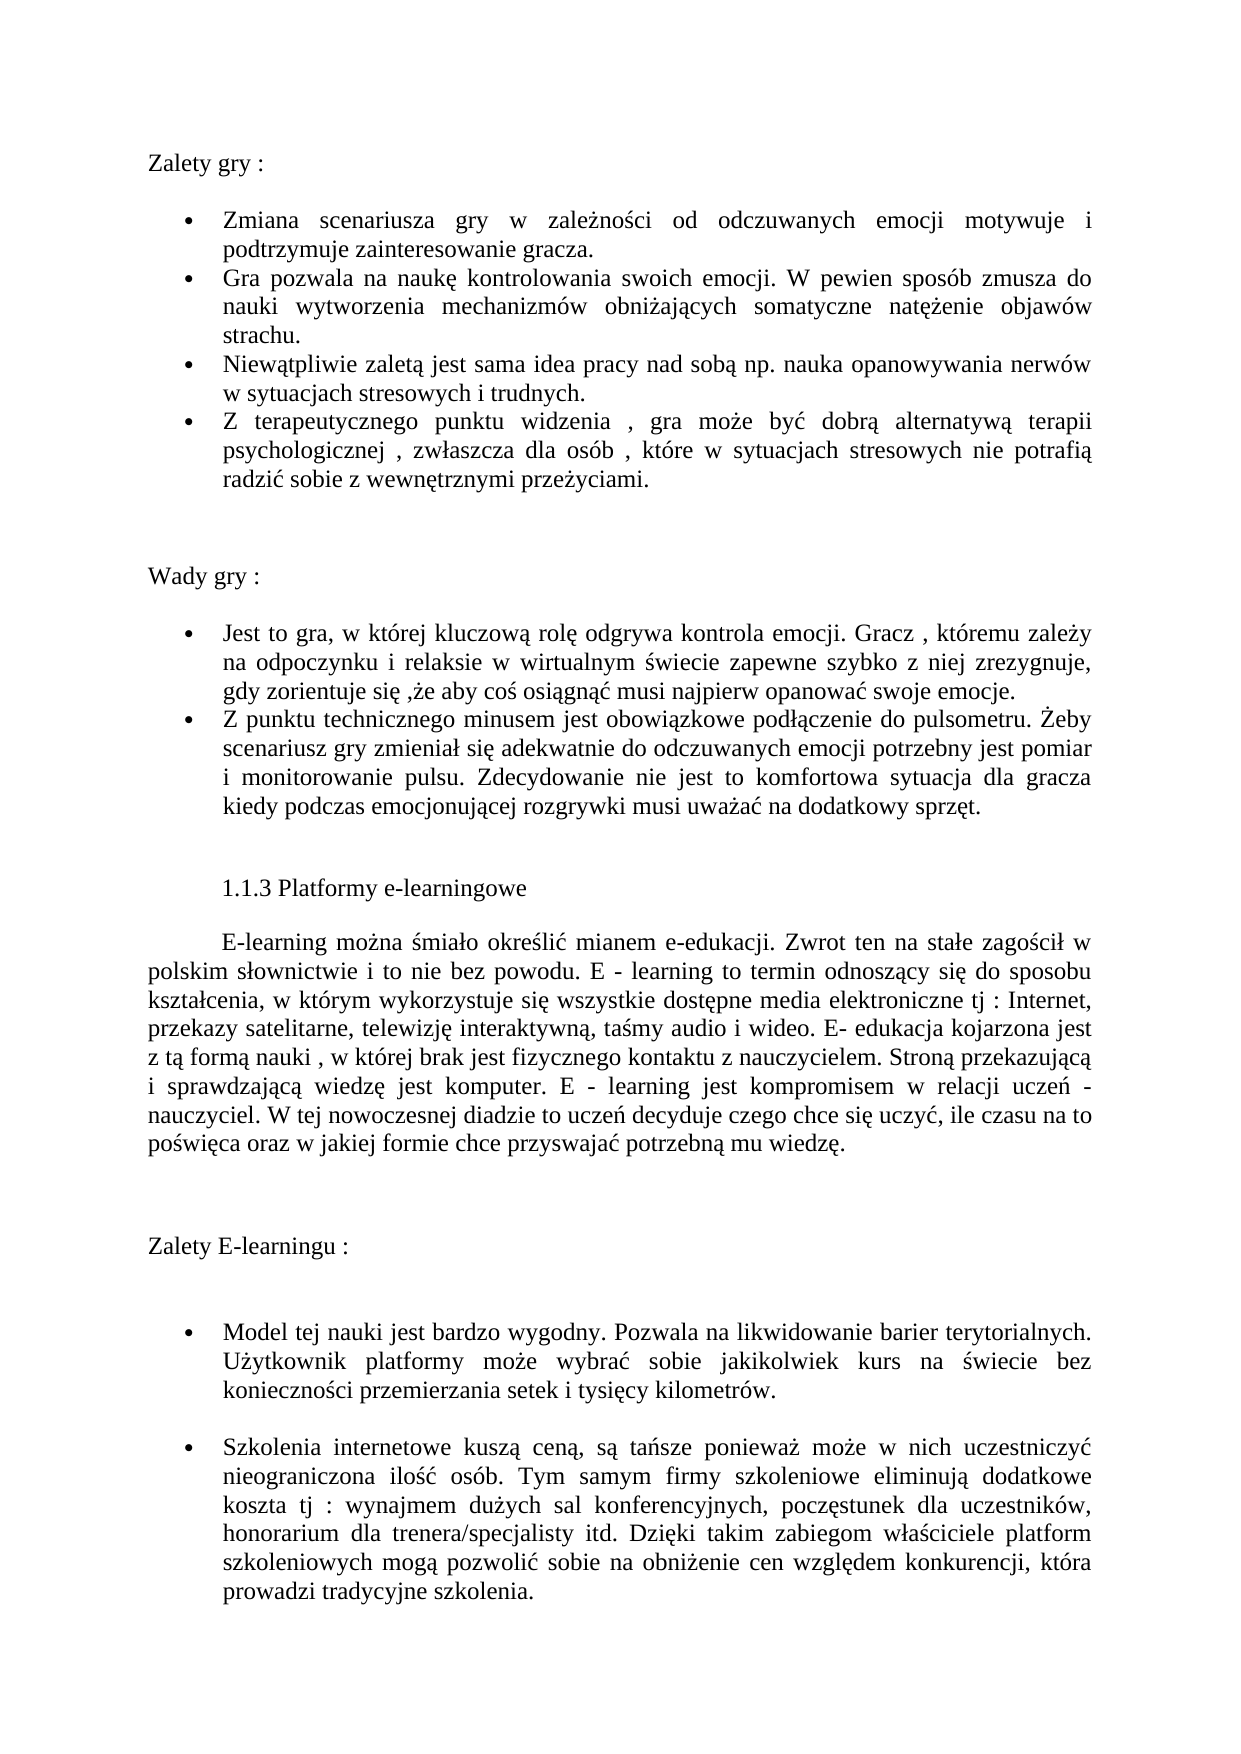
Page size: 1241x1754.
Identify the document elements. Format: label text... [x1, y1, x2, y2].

list Model tej nauki jest bardzo wygodny. Pozwala na likwidowanie barier terytorialnych. Użytkownik platformy może wybrać sobie jakikolwiek kurs na świecie bez konieczności przemierzania setek i tysięcy kilometrów. [185, 1317, 1093, 1403]
list Z punktu technicznego minusem jest obowiązkowe podłączenie do pulsometru. Żeby scenariusz gry zmieniał się adekwatnie do odczuwanych emocji potrzebny jest pomiar i monitorowanie pulsu. Zdecydowanie nie jest to komfortowa sytuacja dla gracza kiedy podczas emocjonującej rozgrywki musi uważać na dodatkowy sprzęt. [185, 704, 1093, 819]
list Jest to gra, w której kluczową rolę odgrywa kontrola emocji. Gracz , któremu zależy na odpoczynku i relaksie w wirtualnym świecie zapewne szybko z niej zrezygnuje, gdy zorientuje się ,że aby coś osiągnąć musi najpierw opanować swoje emocje. [185, 618, 1093, 704]
text 1.1.3 Platformy e-learningowe [148, 873, 1093, 902]
text Wady gry : [148, 561, 1093, 589]
list Z terapeutycznego punktu widzenia , gra może być dobrą alternatywą terapii psychologicznej , zwłaszcza dla osób , które w sytuacjach stresowych nie potrafią radzić sobie z wewnętrznymi przeżyciami. [185, 406, 1093, 493]
list Zmiana scenariusza gry w zależności od odczuwanych emocji motywuje i podtrzymuje zainteresowanie gracza. [185, 205, 1093, 263]
list Szkolenia internetowe kuszą ceną, są tańsze ponieważ może w nich uczestniczyć nieograniczona ilość osób. Tym samym firmy szkoleniowe eliminują dodatkowe koszta tj : wynajmem dużych sal konferencyjnych, poczęstunek dla uczestników, honorarium dla trenera/specjalisty itd. Dzięki takim zabiegom właściciele platform szkoleniowych mogą pozwolić sobie na obniżenie cen względem konkurencji, która prowadzi tradycyjne szkolenia. [185, 1432, 1093, 1605]
list Gra pozwala na naukę kontrolowania swoich emocji. W pewien sposób zmusza do nauki wytworzenia mechanizmów obniżających somatyczne natężenie objawów strachu. [185, 263, 1093, 349]
list Niewątpliwie zaletą jest sama idea pracy nad sobą np. nauka opanowywania nerwów w sytuacjach stresowych i trudnych. [185, 349, 1093, 406]
text Zalety gry : [148, 148, 1093, 176]
text E-learning można śmiało określić mianem e-edukacji. Zwrot ten na stałe zagościł w polskim słownictwie i to nie bez powodu. E - learning to termin odnoszący się do sposobu kształcenia, w którym wykorzystuje się wszystkie dostępne media elektroniczne tj : Internet, przekazy satelitarne, telewizję interaktywną, taśmy audio i wideo. E- edukacja kojarzona jest z tą formą nauki , w której brak jest fizycznego kontaktu z nauczycielem. Stroną przekazującą i sprawdzającą wiedzę jest komputer. E - learning jest kompromisem w relacji uczeń - nauczyciel. W tej nowoczesnej diadzie to uczeń decyduje czego chce się uczyć, ile czasu na to poświęca oraz w jakiej formie chce przyswajać potrzebną mu wiedzę. [148, 927, 1093, 1157]
text Zalety E-learningu : [148, 1231, 1093, 1260]
